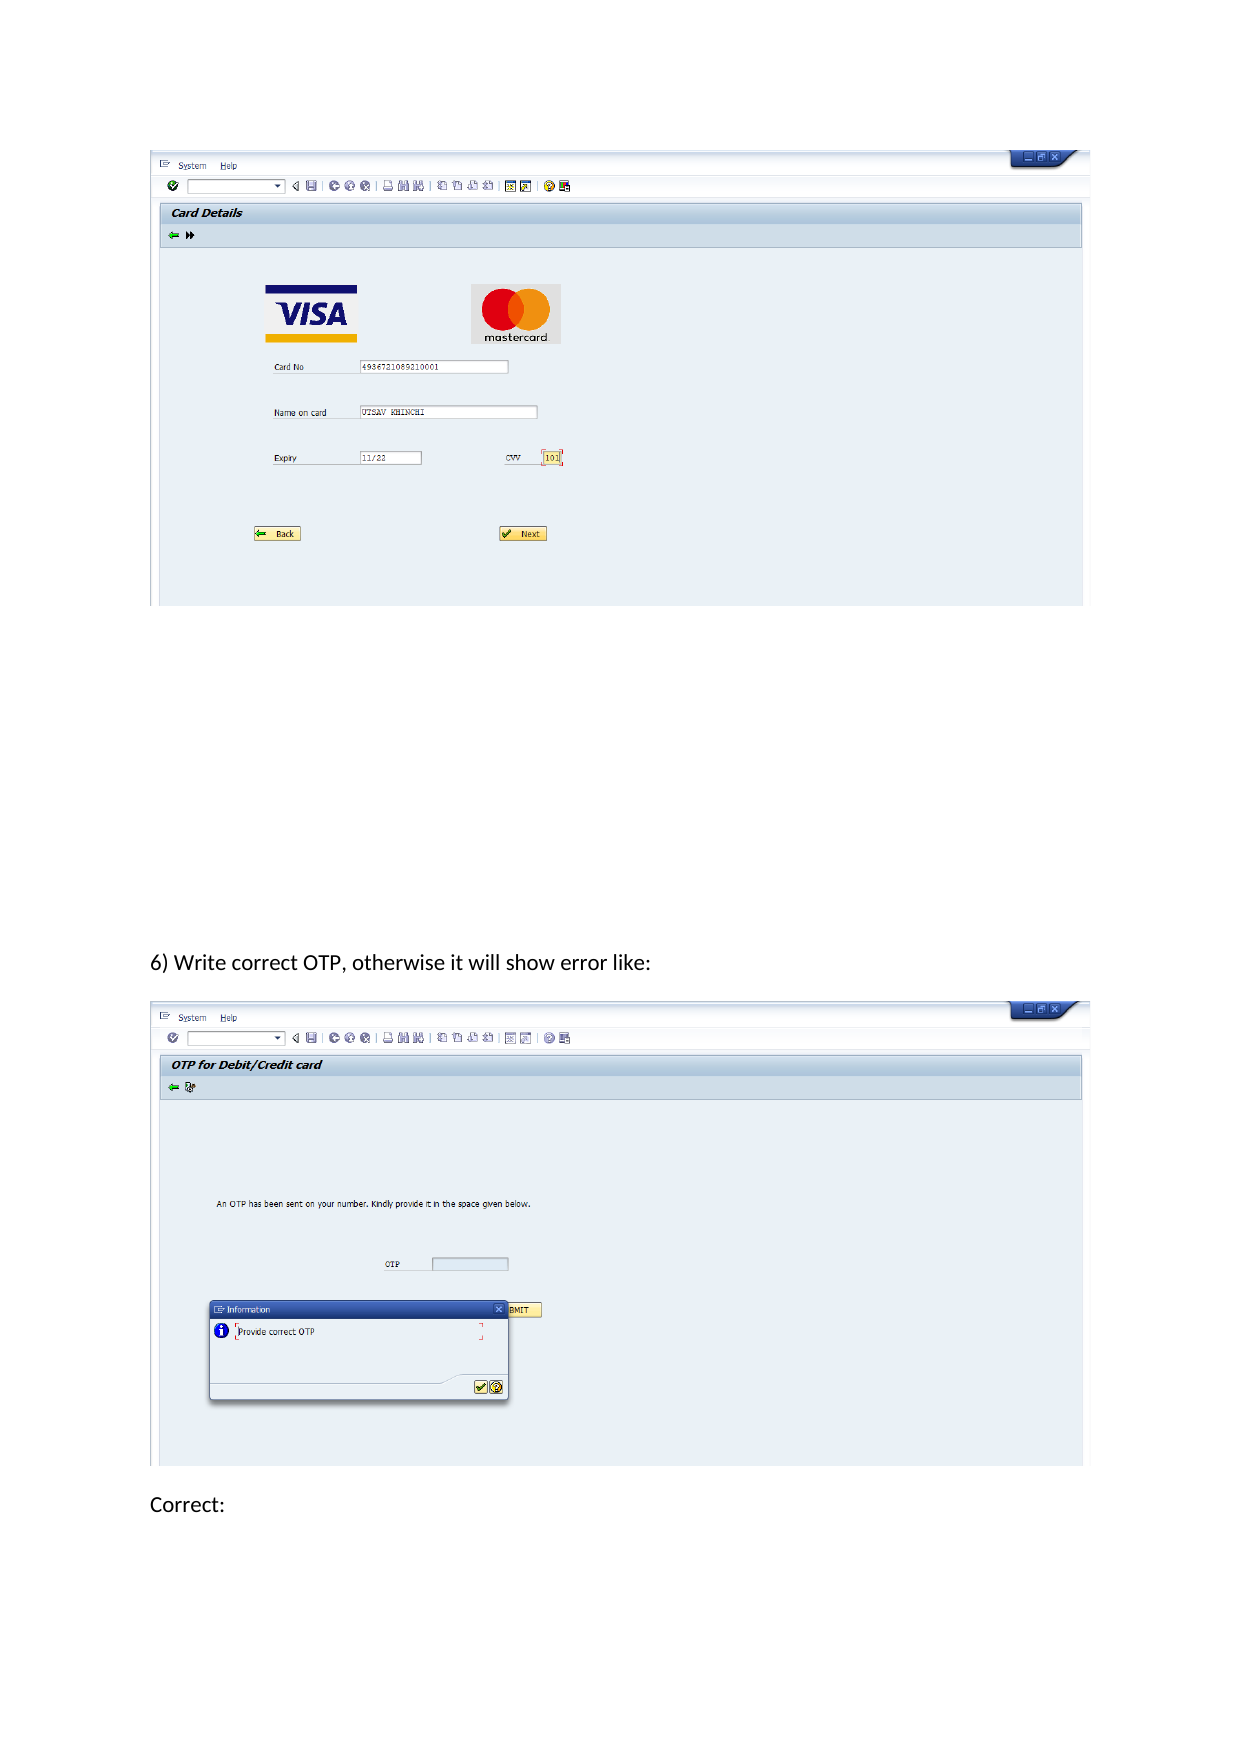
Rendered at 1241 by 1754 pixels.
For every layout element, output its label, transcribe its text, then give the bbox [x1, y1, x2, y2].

text Correct: [150, 1490, 1090, 1518]
picture [150, 150, 1091, 606]
text 6) Write correct OTP, otherwise it will show error like: [150, 948, 1090, 977]
picture [150, 1001, 1091, 1466]
